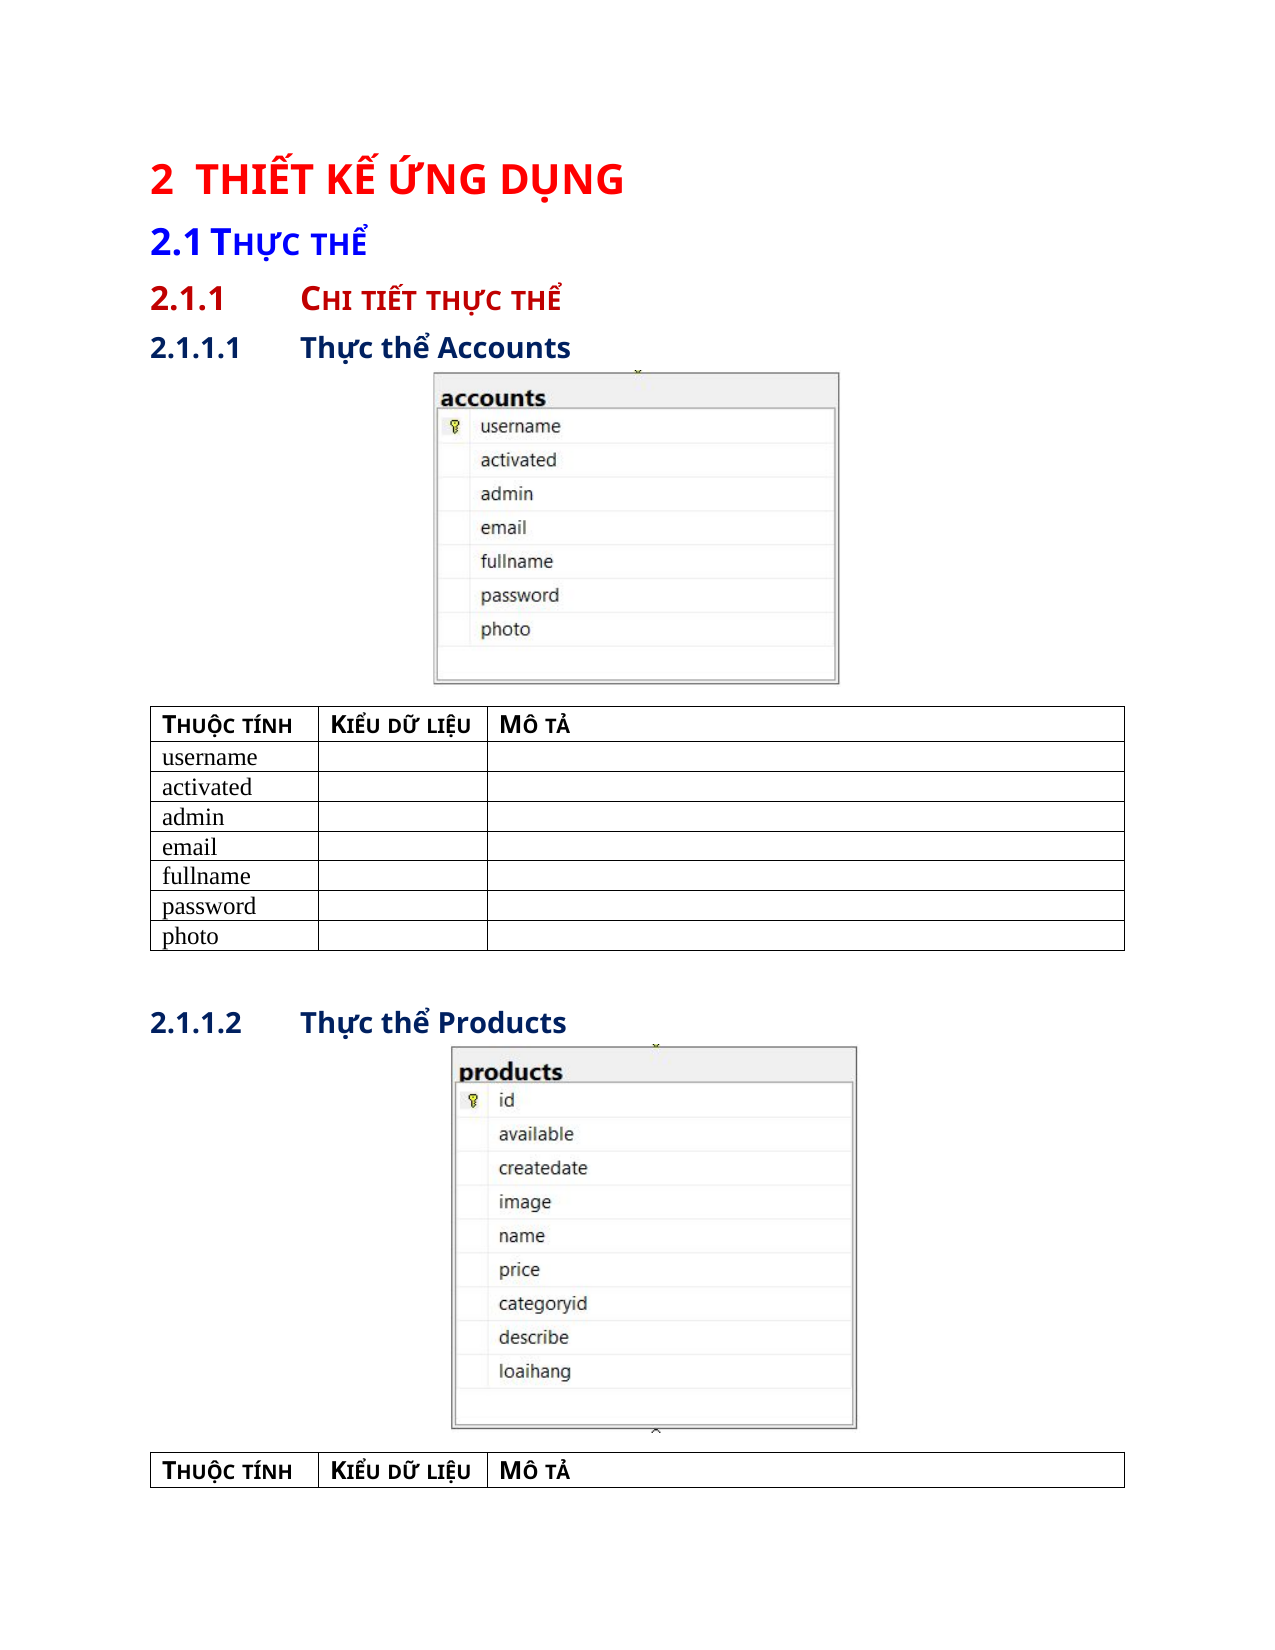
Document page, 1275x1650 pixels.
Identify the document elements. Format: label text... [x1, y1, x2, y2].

table_cell [319, 861, 487, 890]
subtitle Chi tiết thực thể [150, 275, 1125, 320]
table_cell [488, 742, 1124, 771]
table_cell email [151, 832, 318, 860]
table_cell password [151, 891, 318, 920]
table_cell [319, 891, 487, 920]
table_cell [319, 921, 487, 950]
picture [433, 370, 842, 687]
table_cell admin [151, 802, 318, 831]
table_cell [488, 891, 1124, 920]
table_cell username [151, 742, 318, 771]
subtitle Thực thể Accounts [150, 328, 1125, 367]
table_cell fullname [151, 861, 318, 890]
subtitle Thực thể Products [150, 1002, 1125, 1042]
table_cell [488, 921, 1124, 950]
picture [450, 1044, 861, 1433]
table_header Mô tả [488, 1453, 1124, 1487]
table_cell photo [151, 921, 318, 950]
subtitle Thực thể [150, 215, 1125, 266]
table_cell [319, 772, 487, 801]
table_header Thuộc tính [151, 1453, 318, 1487]
table_cell [488, 832, 1124, 860]
table_cell activated [151, 772, 318, 801]
table_cell [488, 772, 1124, 801]
subtitle Thiết kế ứng dụng [150, 150, 1125, 207]
table_cell [488, 861, 1124, 890]
table_cell [319, 802, 487, 831]
table_cell [488, 802, 1124, 831]
table_header Kiểu dữ liệu [319, 707, 487, 741]
table_header Kiểu dữ liệu [319, 1453, 487, 1487]
table_header Mô tả [488, 707, 1124, 741]
table_cell [319, 832, 487, 860]
table_cell [319, 742, 487, 771]
table_header Thuộc tính [151, 707, 318, 741]
